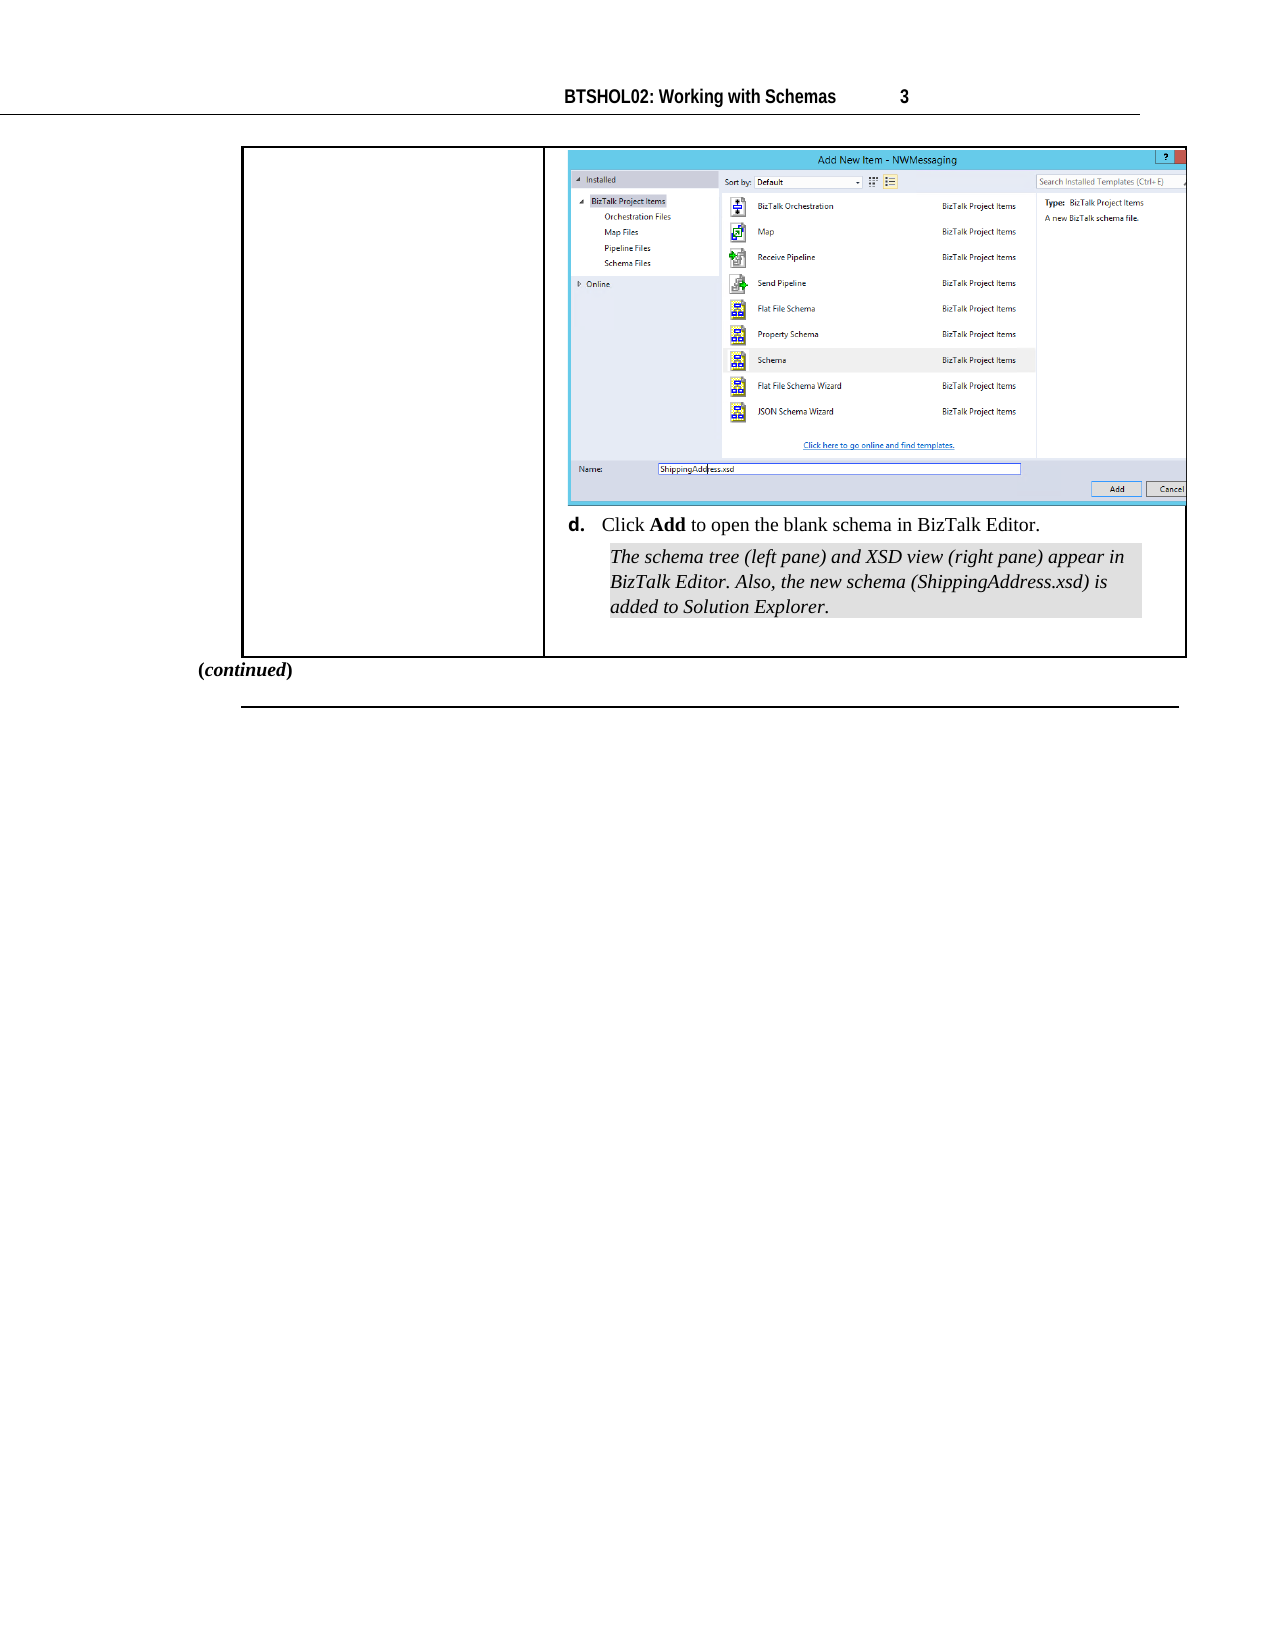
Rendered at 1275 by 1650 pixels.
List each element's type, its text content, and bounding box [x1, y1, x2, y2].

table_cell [545, 148, 1185, 656]
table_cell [244, 148, 543, 656]
list (continued) [198, 658, 1140, 681]
picture [567, 150, 1187, 506]
